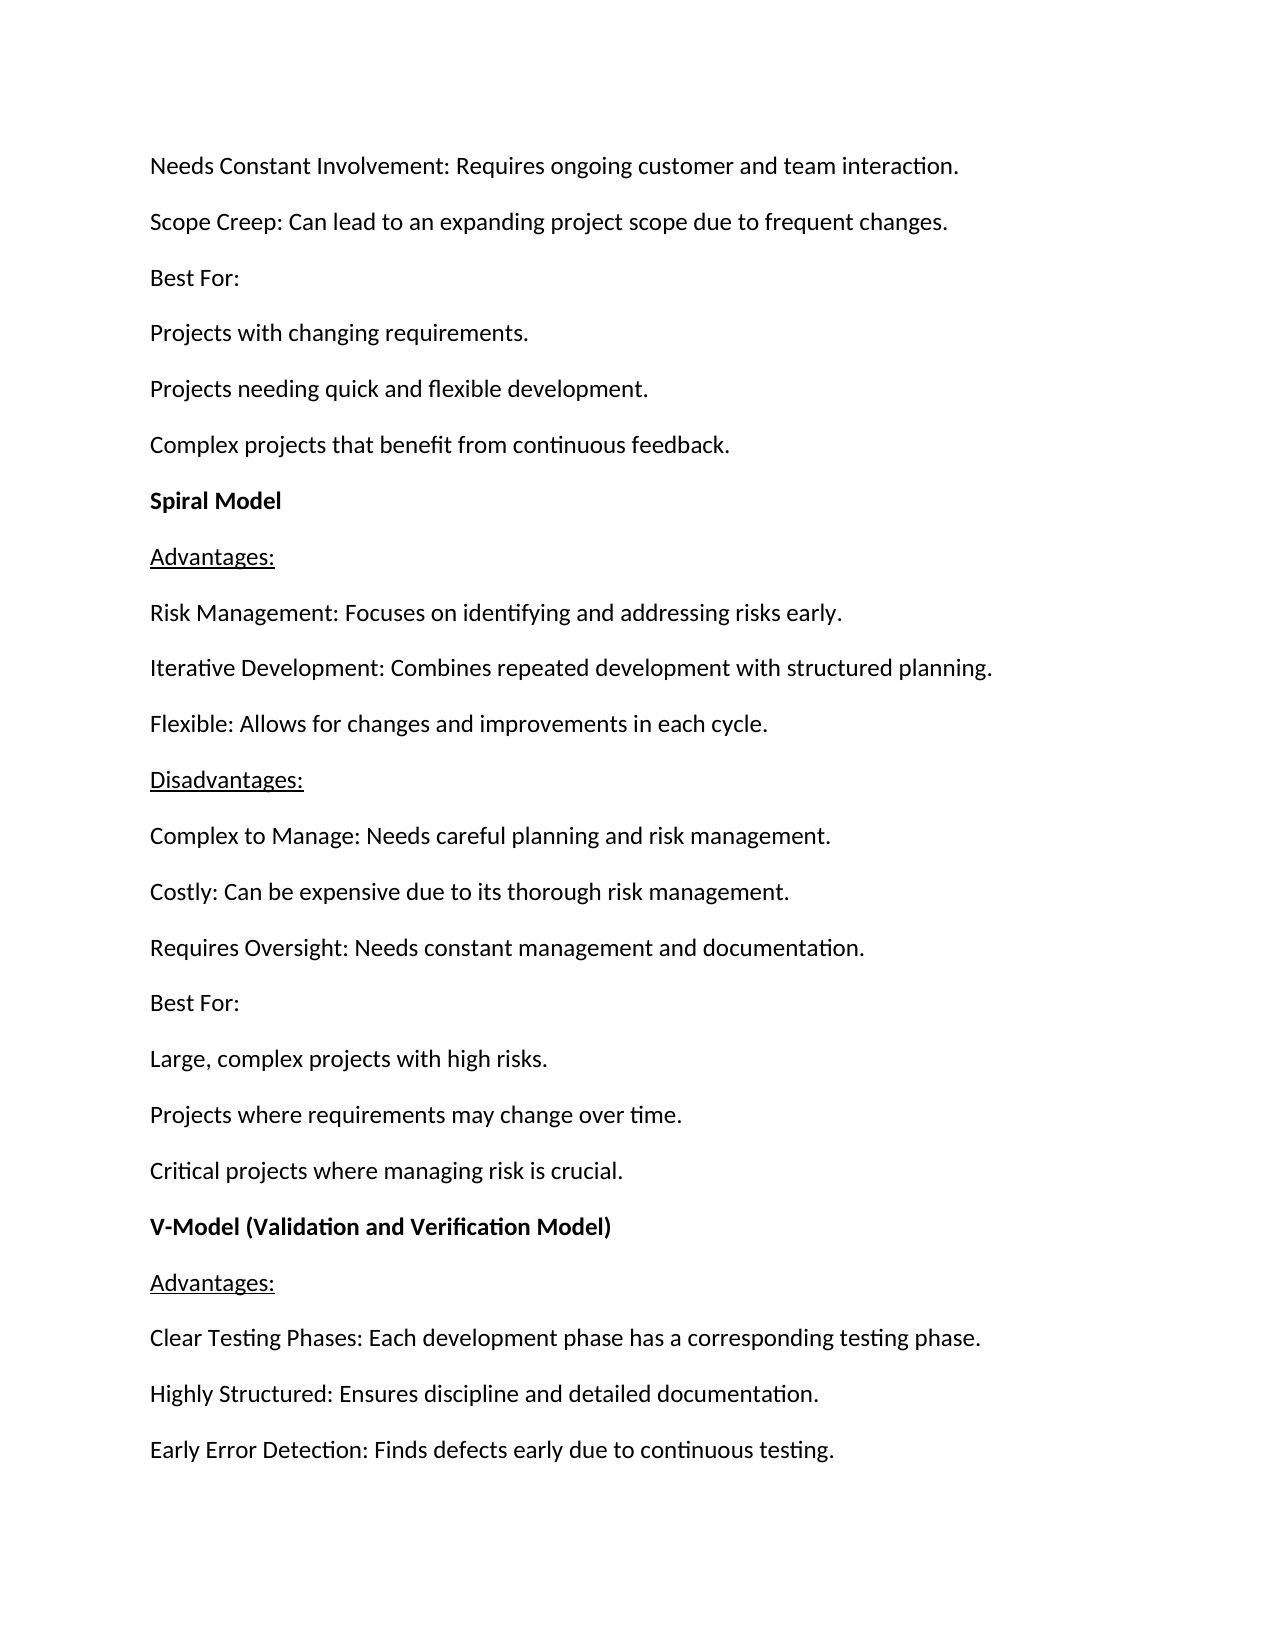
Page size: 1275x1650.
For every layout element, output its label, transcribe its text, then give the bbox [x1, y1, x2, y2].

text Projects where requirements may change over time. [150, 1099, 1125, 1130]
text Costly: Can be expensive due to its thorough risk management. [150, 876, 1125, 906]
text Complex projects that benefit from continuous feedback. [150, 429, 1125, 460]
text Clear Testing Phases: Each development phase has a corresponding testing phase. [150, 1322, 1125, 1353]
text V-Model (Validation and Verification Model) [150, 1211, 1125, 1241]
text Requires Oversight: Needs constant management and documentation. [150, 932, 1125, 962]
text Advantages: [150, 541, 1125, 571]
text Advantages: [150, 1267, 1125, 1297]
text Highly Structured: Ensures discipline and detailed documentation. [150, 1378, 1125, 1409]
text Risk Management: Focuses on identifying and addressing risks early. [150, 597, 1125, 627]
text Early Error Detection: Finds defects early due to continuous testing. [150, 1434, 1125, 1465]
text Best For: [150, 262, 1125, 292]
text Disadvantages: [150, 764, 1125, 795]
text Scope Creep: Can lead to an expanding project scope due to frequent changes. [150, 206, 1125, 236]
text Projects with changing requirements. [150, 317, 1125, 348]
text Best For: [150, 987, 1125, 1018]
text Large, complex projects with high risks. [150, 1043, 1125, 1074]
text Flexible: Allows for changes and improvements in each cycle. [150, 708, 1125, 739]
text Critical projects where managing risk is crucial. [150, 1155, 1125, 1186]
text Spiral Model [150, 485, 1125, 516]
text Complex to Manage: Needs careful planning and risk management. [150, 820, 1125, 851]
text Iterative Development: Combines repeated development with structured planning. [150, 652, 1125, 683]
text Projects needing quick and flexible development. [150, 373, 1125, 404]
text Needs Constant Involvement: Requires ongoing customer and team interaction. [150, 150, 1125, 181]
